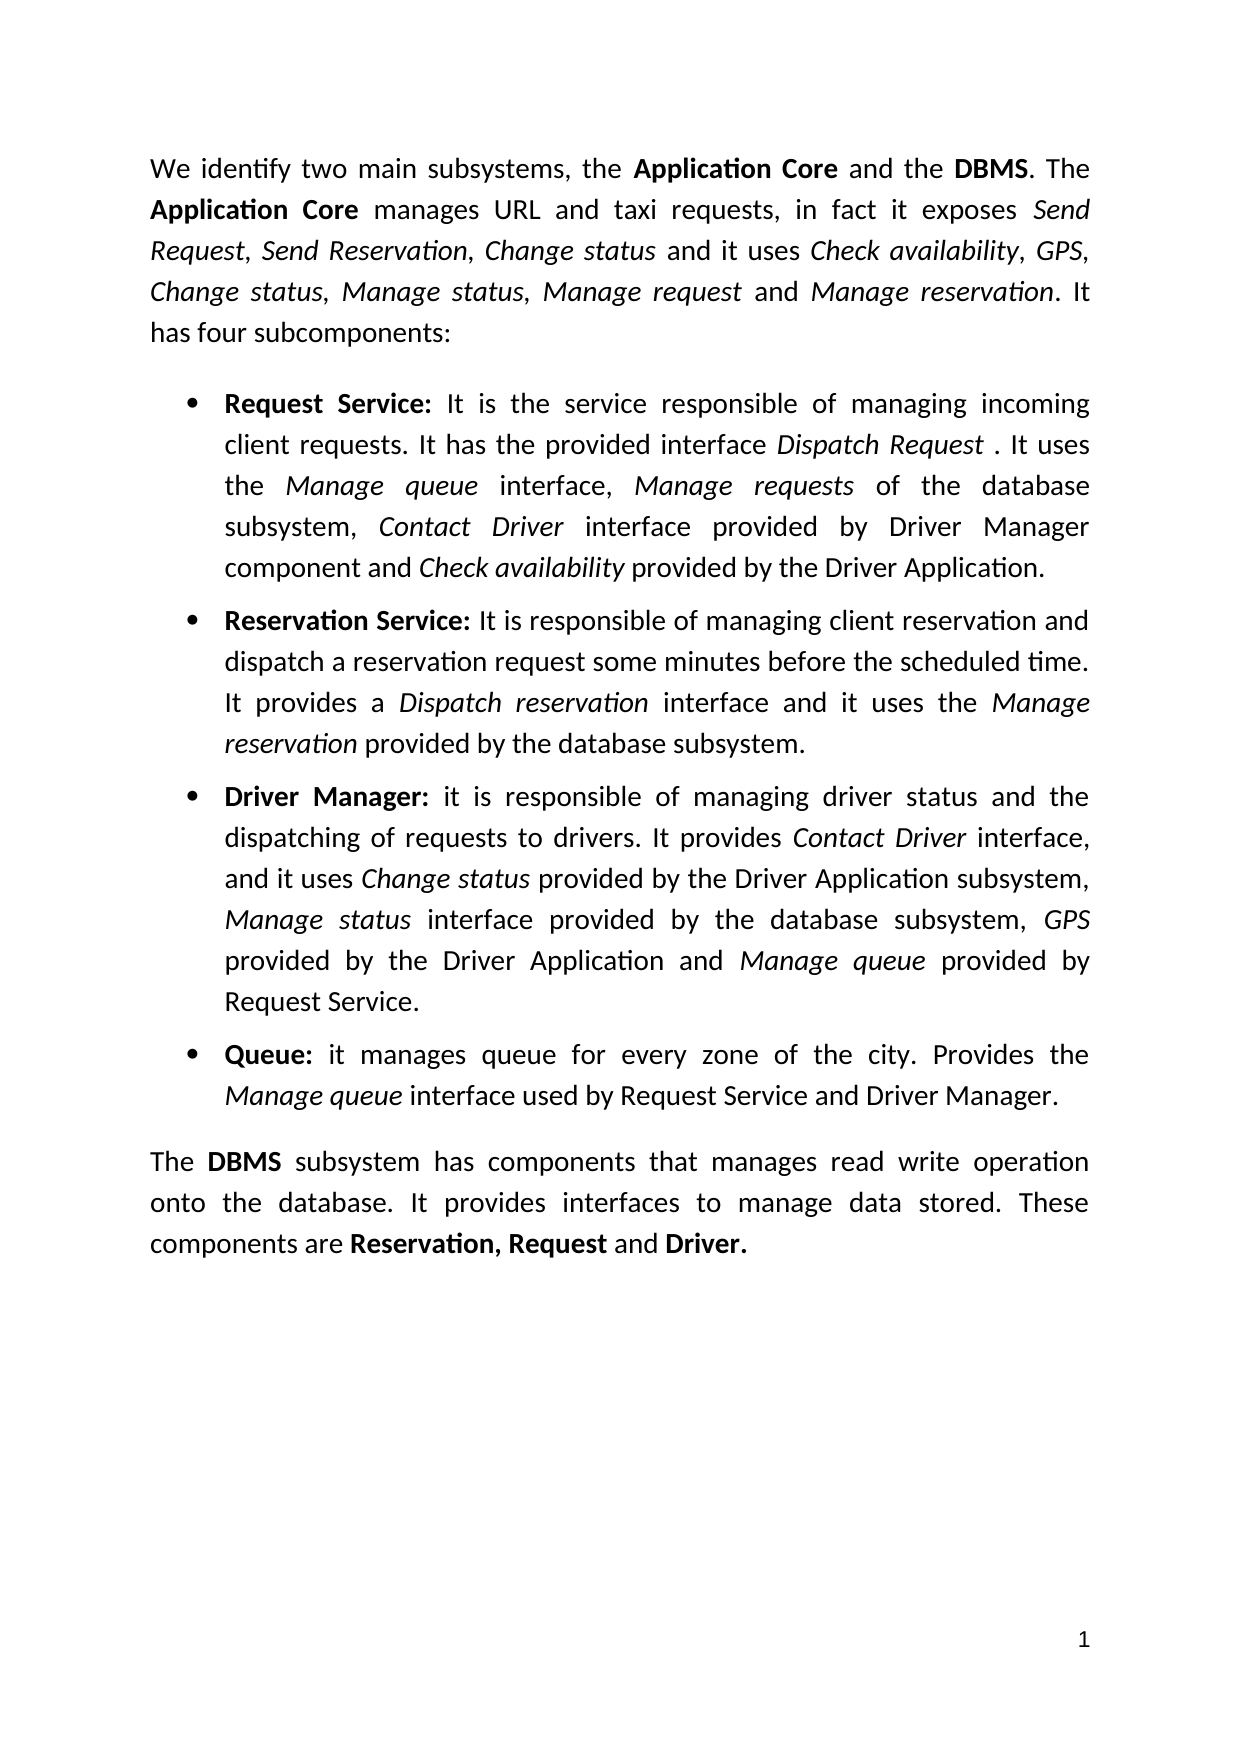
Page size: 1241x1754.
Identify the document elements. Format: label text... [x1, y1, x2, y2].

list Request Service: It is the service responsible of managing incoming client requests. It has the provided interface Dispatch Request . It uses the Manage queue interface, Manage requests of the database subsystem, Contact Driver interface provided by Driver Manager component and Check availability provided by the Driver Application. [187, 385, 1090, 584]
list Driver Manager: it is responsible of managing driver status and the dispatching of requests to drivers. It provides Contact Driver interface, and it uses Change status provided by the Driver Application subsystem, Manage status interface provided by the database subsystem, GPS provided by the Driver Application and Manage queue provided by Request Service. [187, 778, 1090, 1019]
list Reservation Service: It is responsible of managing client reservation and dispatch a reservation request some minutes before the scheduled time. It provides a Dispatch reservation interface and it uses the Manage reservation provided by the database subsystem. [187, 602, 1090, 761]
text The DBMS subsystem has components that manages read write operation onto the database. It provides interfaces to manage data stored. These components are Reservation, Request and Driver. [150, 1143, 1090, 1261]
list Queue: it manages queue for every zone of the city. Provides the Manage queue interface used by Request Service and Driver Manager. [187, 1036, 1090, 1113]
text We identify two main subsystems, the Application Core and the DBMS. The Application Core manages URL and taxi requests, in fact it exposes Send Request, Send Reservation, Change status and it uses Check availability, GPS, Change status, Manage status, Manage request and Manage reservation. It has four subcomponents: [150, 150, 1090, 349]
